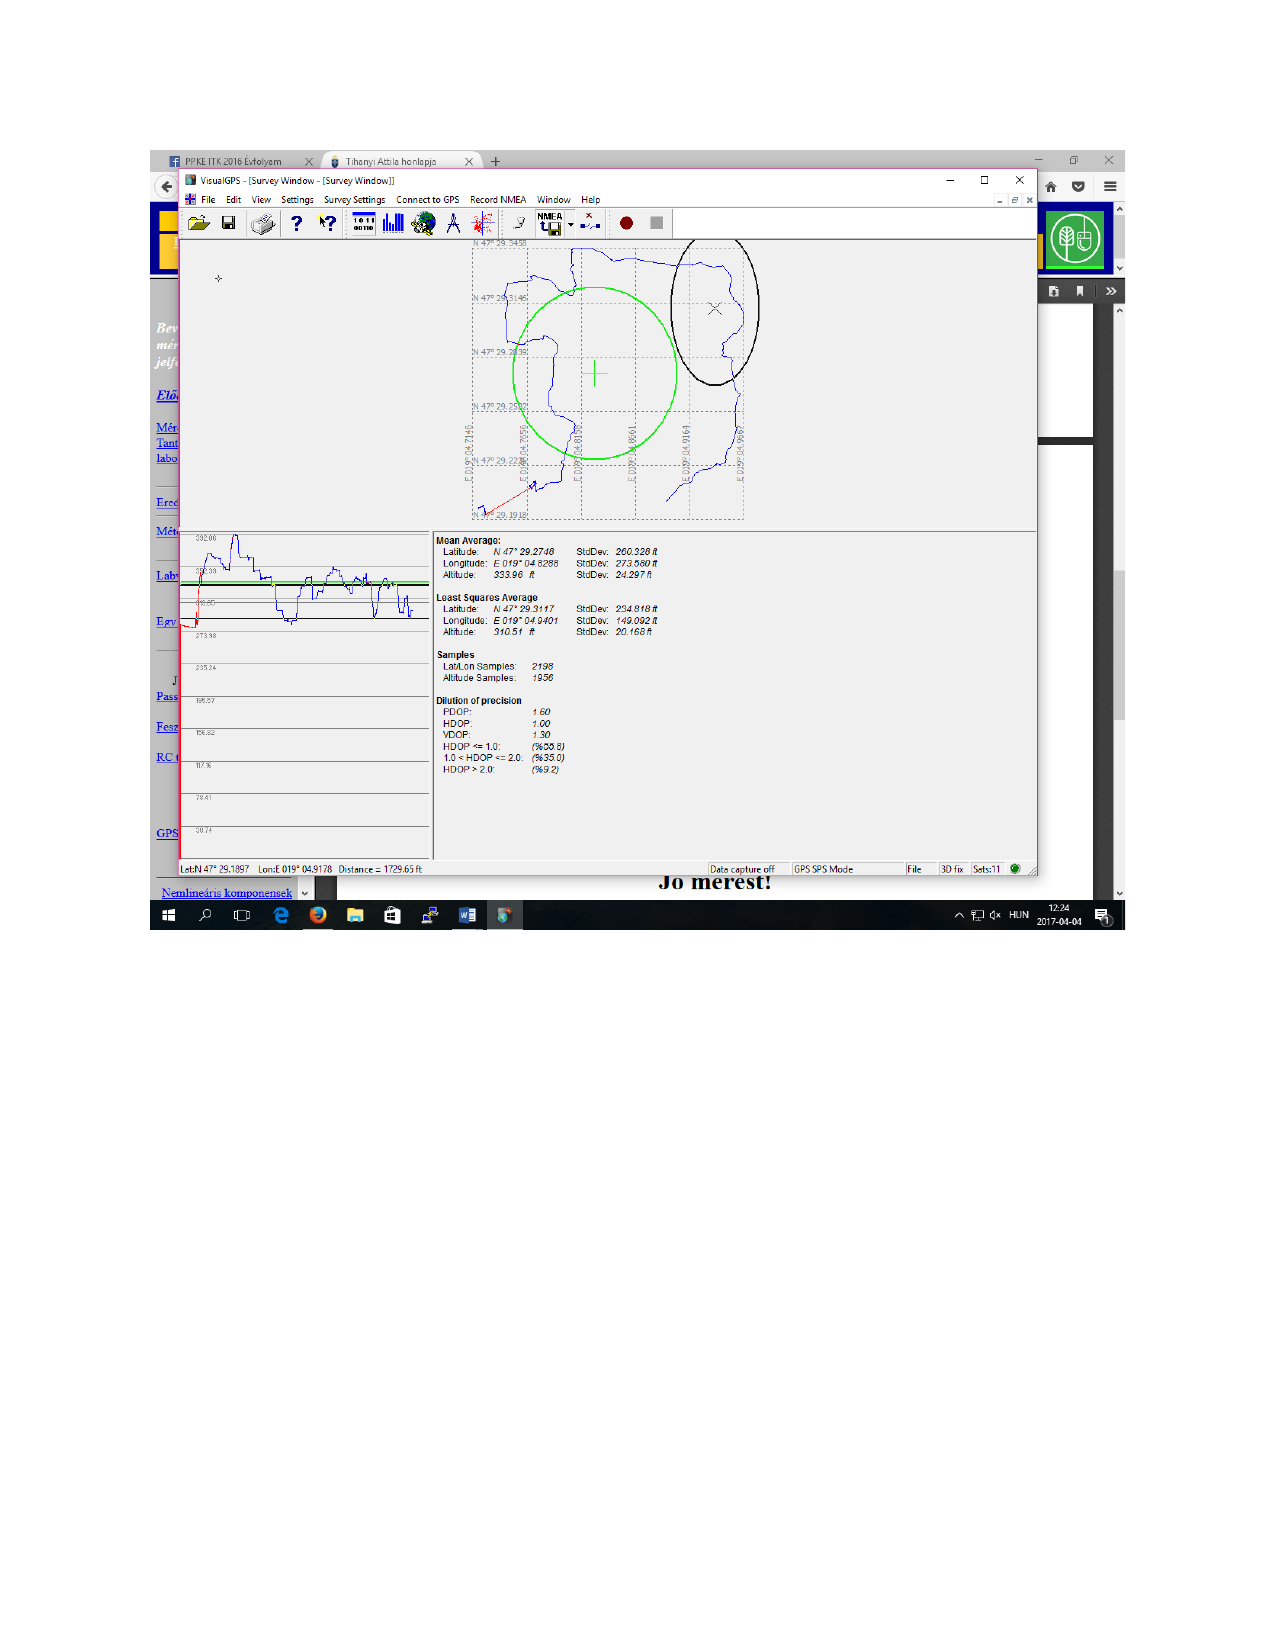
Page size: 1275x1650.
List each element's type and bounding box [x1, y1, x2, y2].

picture [150, 150, 1125, 930]
